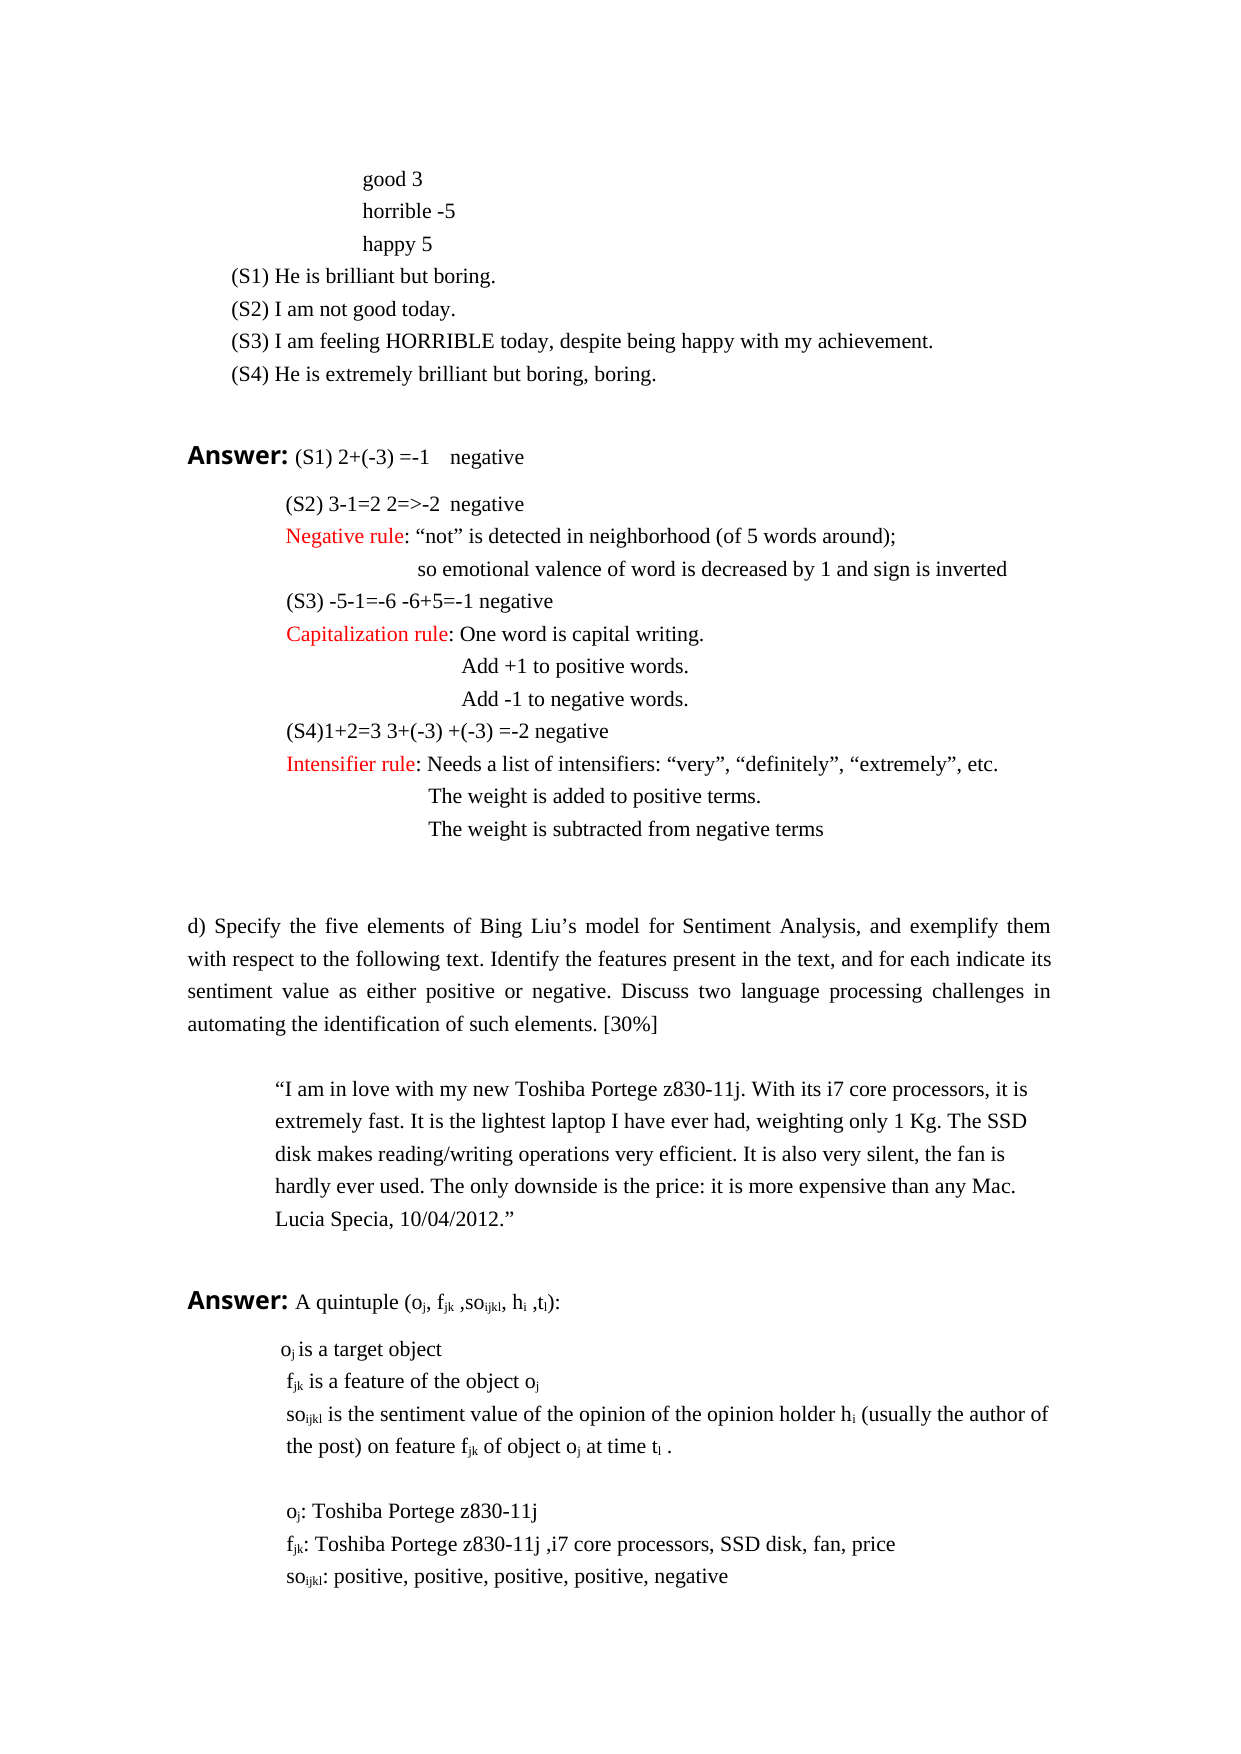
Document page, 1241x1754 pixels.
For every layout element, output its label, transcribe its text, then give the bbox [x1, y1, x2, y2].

text soijkl is the sentiment value of the opinion of the opinion holder hi (usually the author of the post) on feature fjk of object oj at time tl . [286, 1397, 1053, 1462]
text so emotional valence of word is decreased by 1 and sign is inverted [362, 552, 1053, 584]
text (S2) I am not good today. [187, 292, 1053, 324]
text Capitalization rule: One word is capital writing. [275, 617, 1053, 649]
text good 3 [319, 162, 1053, 194]
text (S3) I am feeling HORRIBLE today, despite being happy with my achievement. [187, 324, 1053, 357]
text Intensifier rule: Needs a list of intensifiers: “very”, “definitely”, “extremely”, etc. [275, 747, 1053, 779]
text (S2) 3-1=2 2=>-2 negative [275, 487, 1053, 519]
text (S1) He is brilliant but boring. [187, 259, 1053, 292]
text d) Specify the five elements of Bing Liu’s model for Sentiment Analysis, and exemplify them with respect to the following text. Identify the features present in the text, and for each indicate its sentiment value as either positive or negative. Discuss two language processing challenges in automating the identification of such elements. [30%] [187, 909, 1053, 1039]
text oj is a target object [187, 1332, 1053, 1364]
text (S4) He is extremely brilliant but boring, boring. [187, 357, 1053, 389]
text (S4)1+2=3 3+(-3) +(-3) =-2 negative [275, 714, 1053, 747]
text fjk is a feature of the object oj [275, 1364, 1053, 1397]
text Add +1 to positive words. [406, 649, 1053, 682]
text Negative rule: “not” is detected in neighborhood (of 5 words around); [275, 519, 1053, 552]
text Answer: (S1) 2+(-3) =-1 negative [187, 422, 1053, 487]
text The weight is added to positive terms. [406, 779, 1053, 812]
text fjk: Toshiba Portege z830-11j ,i7 core processors, SSD disk, fan, price [286, 1527, 1053, 1559]
text soijkl: positive, positive, positive, positive, negative [286, 1559, 1053, 1592]
text (S3) -5-1=-6 -6+5=-1 negative [275, 584, 1053, 617]
text “I am in love with my new Toshiba Portege z830-11j. With its i7 core processors, it is extremely fast. It is the lightest laptop I have ever had, weighting only 1 Kg. The SSD disk makes reading/writing operations very efficient. It is also very silent, the fan is hardly ever used. The only downside is the price: it is more expensive than any Mac. Lucia Specia, 10/04/2012.” [275, 1072, 1053, 1234]
text Answer: A quintuple (oj, fjk ,soijkl, hi ,tl): [187, 1267, 1053, 1332]
text Add -1 to negative words. [406, 682, 1053, 714]
text horrible -5 [319, 194, 1053, 227]
text oj: Toshiba Portege z830-11j [286, 1494, 1053, 1527]
text The weight is subtracted from negative terms [362, 812, 1053, 844]
text happy 5 [319, 227, 1053, 259]
